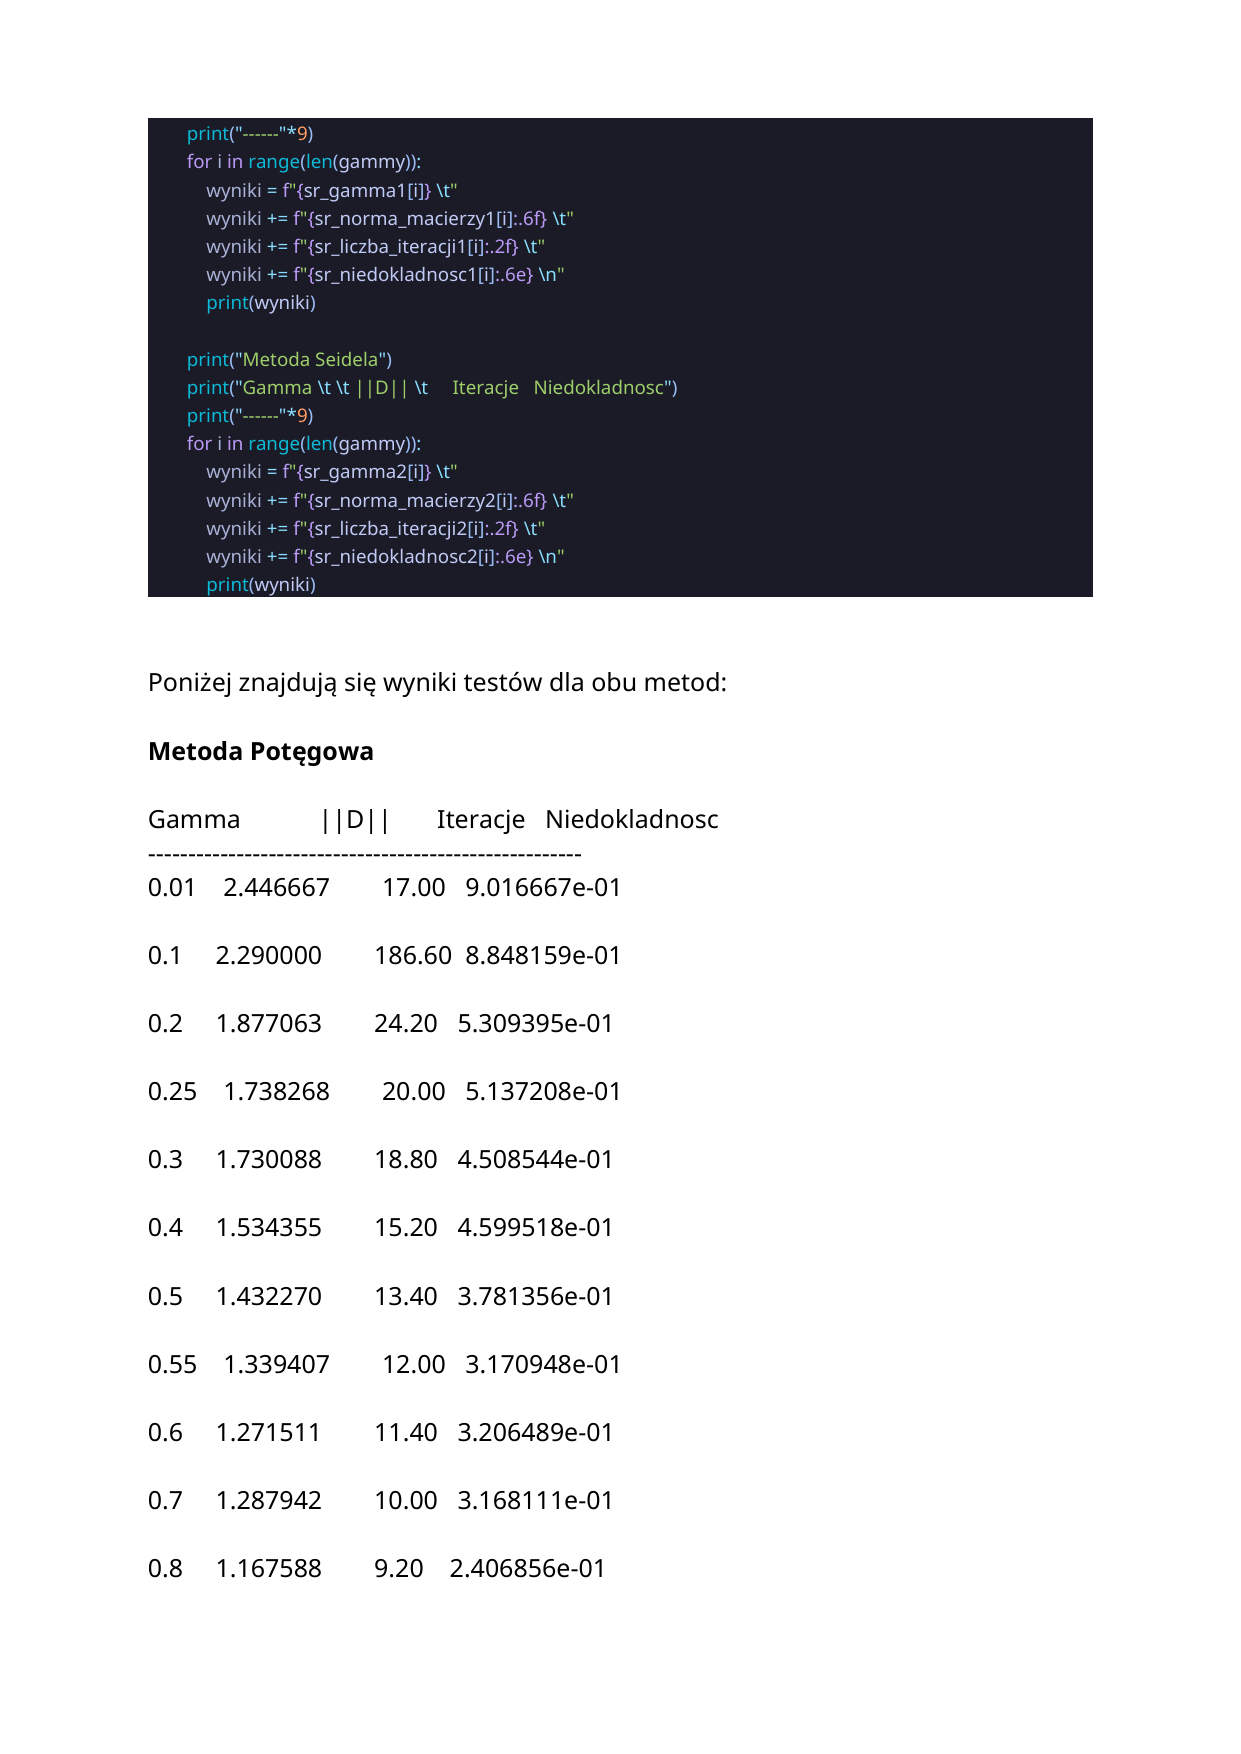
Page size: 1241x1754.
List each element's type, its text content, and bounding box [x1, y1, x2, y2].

text Gamma ||D|| Iteracje Niedokladnosc [148, 801, 1093, 835]
text for i in range(len(gammy)): [148, 428, 1093, 456]
text wyniki += f"{sr_liczba_iteracji1[i]:.2f} \t" [148, 231, 1093, 259]
text wyniki = f"{sr_gamma2[i]} \t" [148, 456, 1093, 484]
text ------------------------------------------------------ [148, 835, 1093, 869]
text 0.55 1.339407 12.00 3.170948e-01 [148, 1346, 1093, 1380]
text print("------"*9) [148, 118, 1093, 146]
text Metoda Potęgowa [148, 733, 1093, 767]
text 0.7 1.287942 10.00 3.168111e-01 [148, 1482, 1093, 1517]
text print(wyniki) [148, 569, 1093, 597]
text print("Metoda Seidela") [148, 344, 1093, 372]
text print(wyniki) [148, 287, 1093, 315]
text 0.6 1.271511 11.40 3.206489e-01 [148, 1414, 1093, 1448]
text wyniki += f"{sr_norma_macierzy1[i]:.6f} \t" [148, 202, 1093, 231]
text 0.2 1.877063 24.20 5.309395e-01 [148, 1006, 1093, 1040]
text 0.01 2.446667 17.00 9.016667e-01 [148, 869, 1093, 903]
text print("------"*9) [148, 400, 1093, 428]
text for i in range(len(gammy)): [148, 146, 1093, 174]
text wyniki += f"{sr_niedokladnosc2[i]:.6e} \n" [148, 541, 1093, 569]
text wyniki += f"{sr_niedokladnosc1[i]:.6e} \n" [148, 259, 1093, 287]
text 0.8 1.167588 9.20 2.406856e-01 [148, 1551, 1093, 1585]
text 0.4 1.534355 15.20 4.599518e-01 [148, 1210, 1093, 1244]
text wyniki = f"{sr_gamma1[i]} \t" [148, 174, 1093, 202]
text 0.1 2.290000 186.60 8.848159e-01 [148, 937, 1093, 972]
text 0.5 1.432270 13.40 3.781356e-01 [148, 1278, 1093, 1312]
text Poniżej znajdują się wyniki testów dla obu metod: [148, 665, 1093, 699]
text 0.25 1.738268 20.00 5.137208e-01 [148, 1074, 1093, 1108]
text 0.3 1.730088 18.80 4.508544e-01 [148, 1142, 1093, 1176]
text print("Gamma \t \t ||D|| \t Iteracje Niedokladnosc") [148, 372, 1093, 400]
text wyniki += f"{sr_liczba_iteracji2[i]:.2f} \t" [148, 512, 1093, 541]
text wyniki += f"{sr_norma_macierzy2[i]:.6f} \t" [148, 484, 1093, 512]
